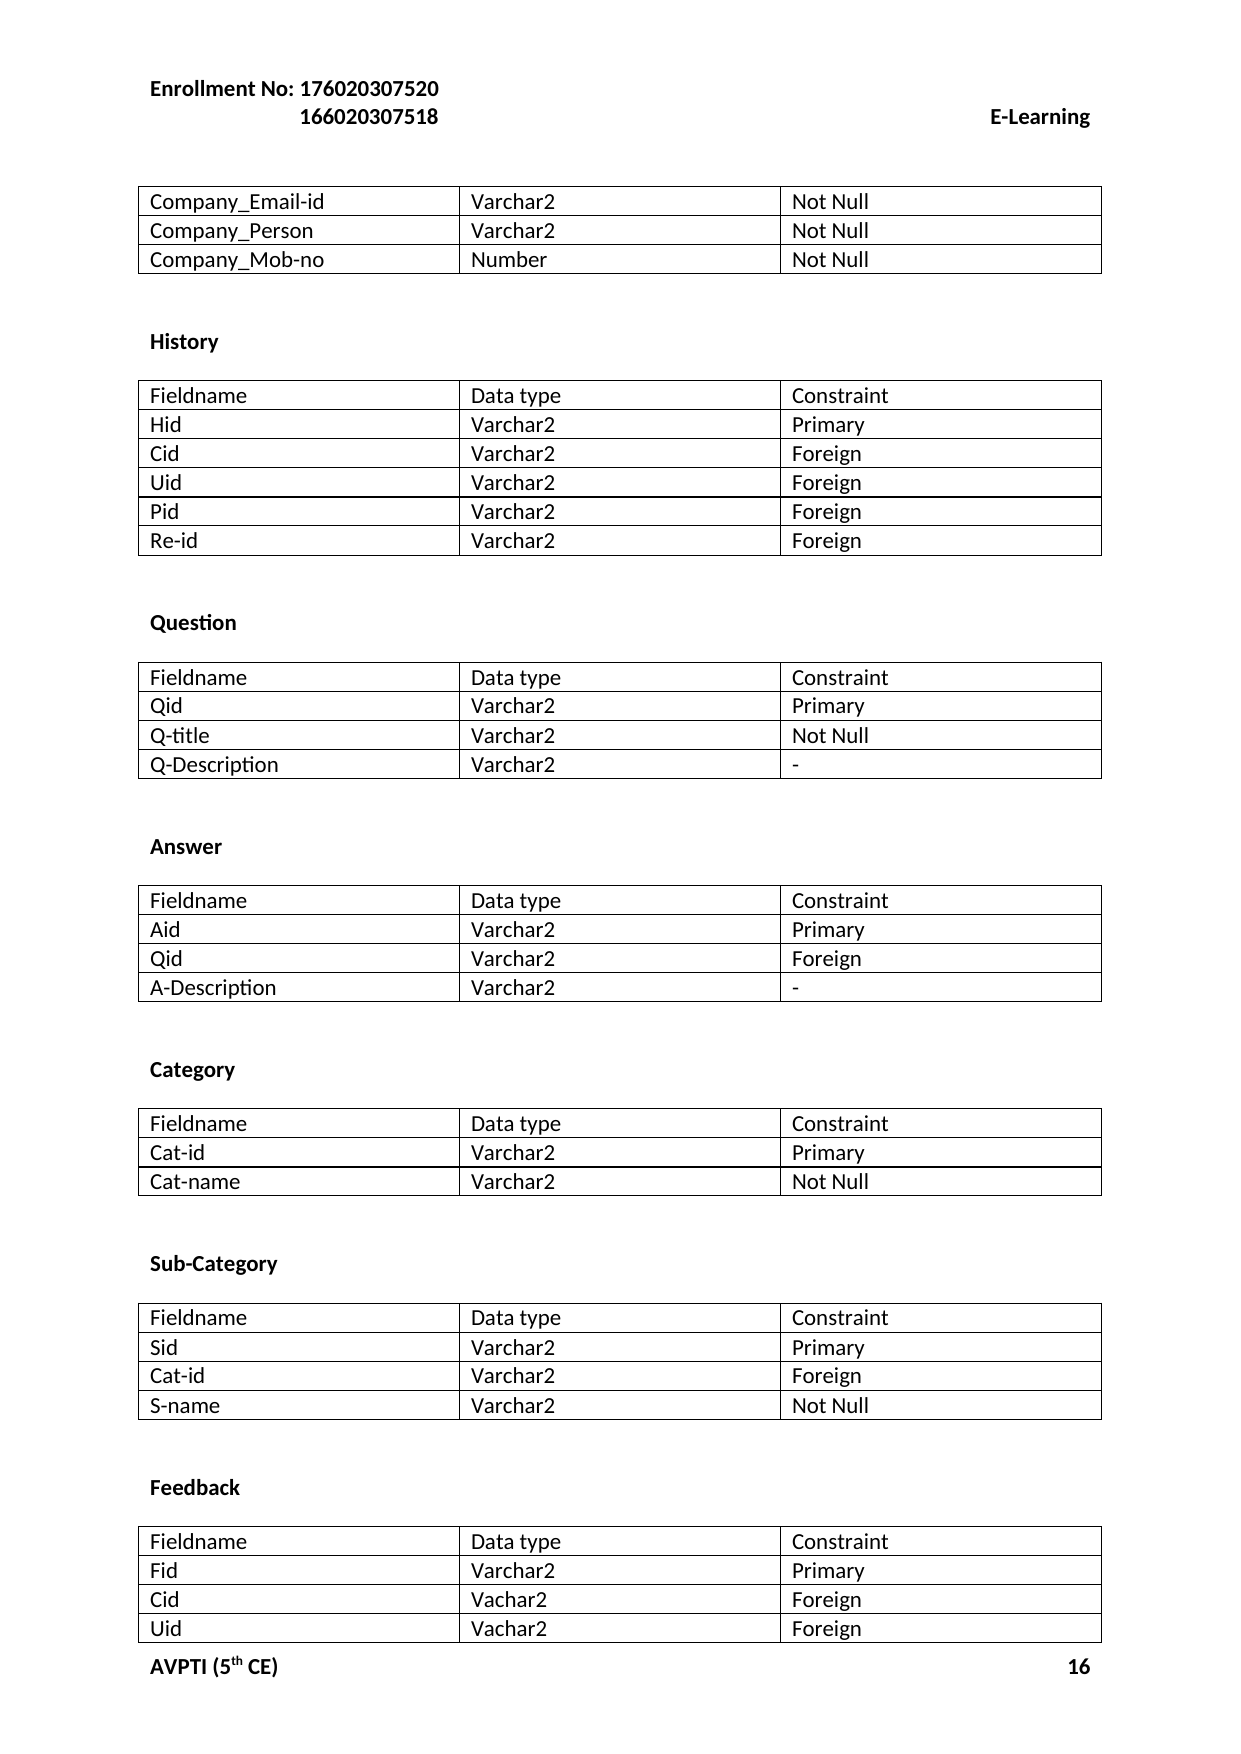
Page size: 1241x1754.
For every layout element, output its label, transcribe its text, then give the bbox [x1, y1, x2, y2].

table_cell Varchar2 [460, 439, 780, 467]
table_cell Varchar2 [460, 187, 780, 215]
table_cell Varchar2 [460, 1138, 780, 1166]
table_cell Hid [139, 410, 459, 438]
table_cell Fid [139, 1556, 459, 1584]
table_cell Company_Email-id [139, 187, 459, 215]
table_cell Foreign [781, 468, 1101, 496]
table_cell Q-title [139, 721, 459, 749]
text Feedback [150, 1473, 1090, 1501]
table_cell Aid [139, 915, 459, 943]
table_header Constraint [781, 886, 1101, 914]
table_header Constraint [781, 1527, 1101, 1555]
table_cell Varchar2 [460, 410, 780, 438]
table_cell Pid [139, 498, 459, 525]
table_header Constraint [781, 1304, 1101, 1332]
table_cell Foreign [781, 944, 1101, 972]
table_cell Cat-id [139, 1138, 459, 1166]
table_cell Primary [781, 1333, 1101, 1361]
table_header Data type [460, 663, 780, 691]
table_cell Foreign [781, 1362, 1101, 1390]
table_cell Number [460, 245, 780, 273]
table_cell Varchar2 [460, 944, 780, 972]
table_cell Foreign [781, 439, 1101, 467]
table_cell Cid [139, 439, 459, 467]
table_cell Varchar2 [460, 915, 780, 943]
table_cell Not Null [781, 245, 1101, 273]
text History [150, 327, 1090, 355]
table_header Data type [460, 381, 780, 409]
table_cell Uid [139, 468, 459, 496]
table_cell Foreign [781, 526, 1101, 554]
table_cell Varchar2 [460, 692, 780, 720]
table_cell Foreign [781, 1614, 1101, 1642]
table_cell Varchar2 [460, 216, 780, 244]
table_cell S-name [139, 1391, 459, 1419]
table_cell Not Null [781, 1391, 1101, 1419]
table_cell Primary [781, 1138, 1101, 1166]
table_cell Company_Person [139, 216, 459, 244]
table_cell Varchar2 [460, 1333, 780, 1361]
table_cell Varchar2 [460, 1391, 780, 1419]
table_cell Not Null [781, 1168, 1101, 1195]
table_cell Varchar2 [460, 721, 780, 749]
text Category [150, 1055, 1090, 1083]
table_header Fieldname [139, 381, 459, 409]
table_header Constraint [781, 381, 1101, 409]
table_header Fieldname [139, 1304, 459, 1332]
table_cell Re-id [139, 526, 459, 554]
table_header Data type [460, 1109, 780, 1137]
table_cell Primary [781, 410, 1101, 438]
table_cell Not Null [781, 216, 1101, 244]
table_cell Not Null [781, 187, 1101, 215]
table_cell Varchar2 [460, 750, 780, 778]
table_cell Foreign [781, 1585, 1101, 1613]
table_cell Cid [139, 1585, 459, 1613]
table_cell Varchar2 [460, 1168, 780, 1195]
table_cell Company_Mob-no [139, 245, 459, 273]
table_cell Varchar2 [460, 1362, 780, 1390]
table_cell Primary [781, 915, 1101, 943]
table_header Fieldname [139, 886, 459, 914]
table_cell Primary [781, 692, 1101, 720]
table_cell Primary [781, 1556, 1101, 1584]
table_cell - [781, 973, 1101, 1001]
table_cell Varchar2 [460, 468, 780, 496]
table_cell Vachar2 [460, 1585, 780, 1613]
table_cell Vachar2 [460, 1614, 780, 1642]
table_header Fieldname [139, 1527, 459, 1555]
table_cell A-Description [139, 973, 459, 1001]
text Answer [150, 832, 1090, 860]
table_cell Qid [139, 944, 459, 972]
text Question [150, 608, 1090, 637]
table_cell Uid [139, 1614, 459, 1642]
table_cell Q-Description [139, 750, 459, 778]
table_cell Cat-id [139, 1362, 459, 1390]
table_header Data type [460, 1304, 780, 1332]
table_header Constraint [781, 1109, 1101, 1137]
table_header Data type [460, 1527, 780, 1555]
table_cell Sid [139, 1333, 459, 1361]
text Sub-Category [150, 1249, 1090, 1277]
table_header Fieldname [139, 663, 459, 691]
table_cell Not Null [781, 721, 1101, 749]
table_cell Cat-name [139, 1168, 459, 1195]
table_cell Varchar2 [460, 498, 780, 525]
table_cell Foreign [781, 498, 1101, 525]
table_header Constraint [781, 663, 1101, 691]
table_header Data type [460, 886, 780, 914]
table_cell - [781, 750, 1101, 778]
table_header Fieldname [139, 1109, 459, 1137]
table_cell Varchar2 [460, 973, 780, 1001]
table_cell Varchar2 [460, 526, 780, 554]
table_cell Varchar2 [460, 1556, 780, 1584]
table_cell Qid [139, 692, 459, 720]
